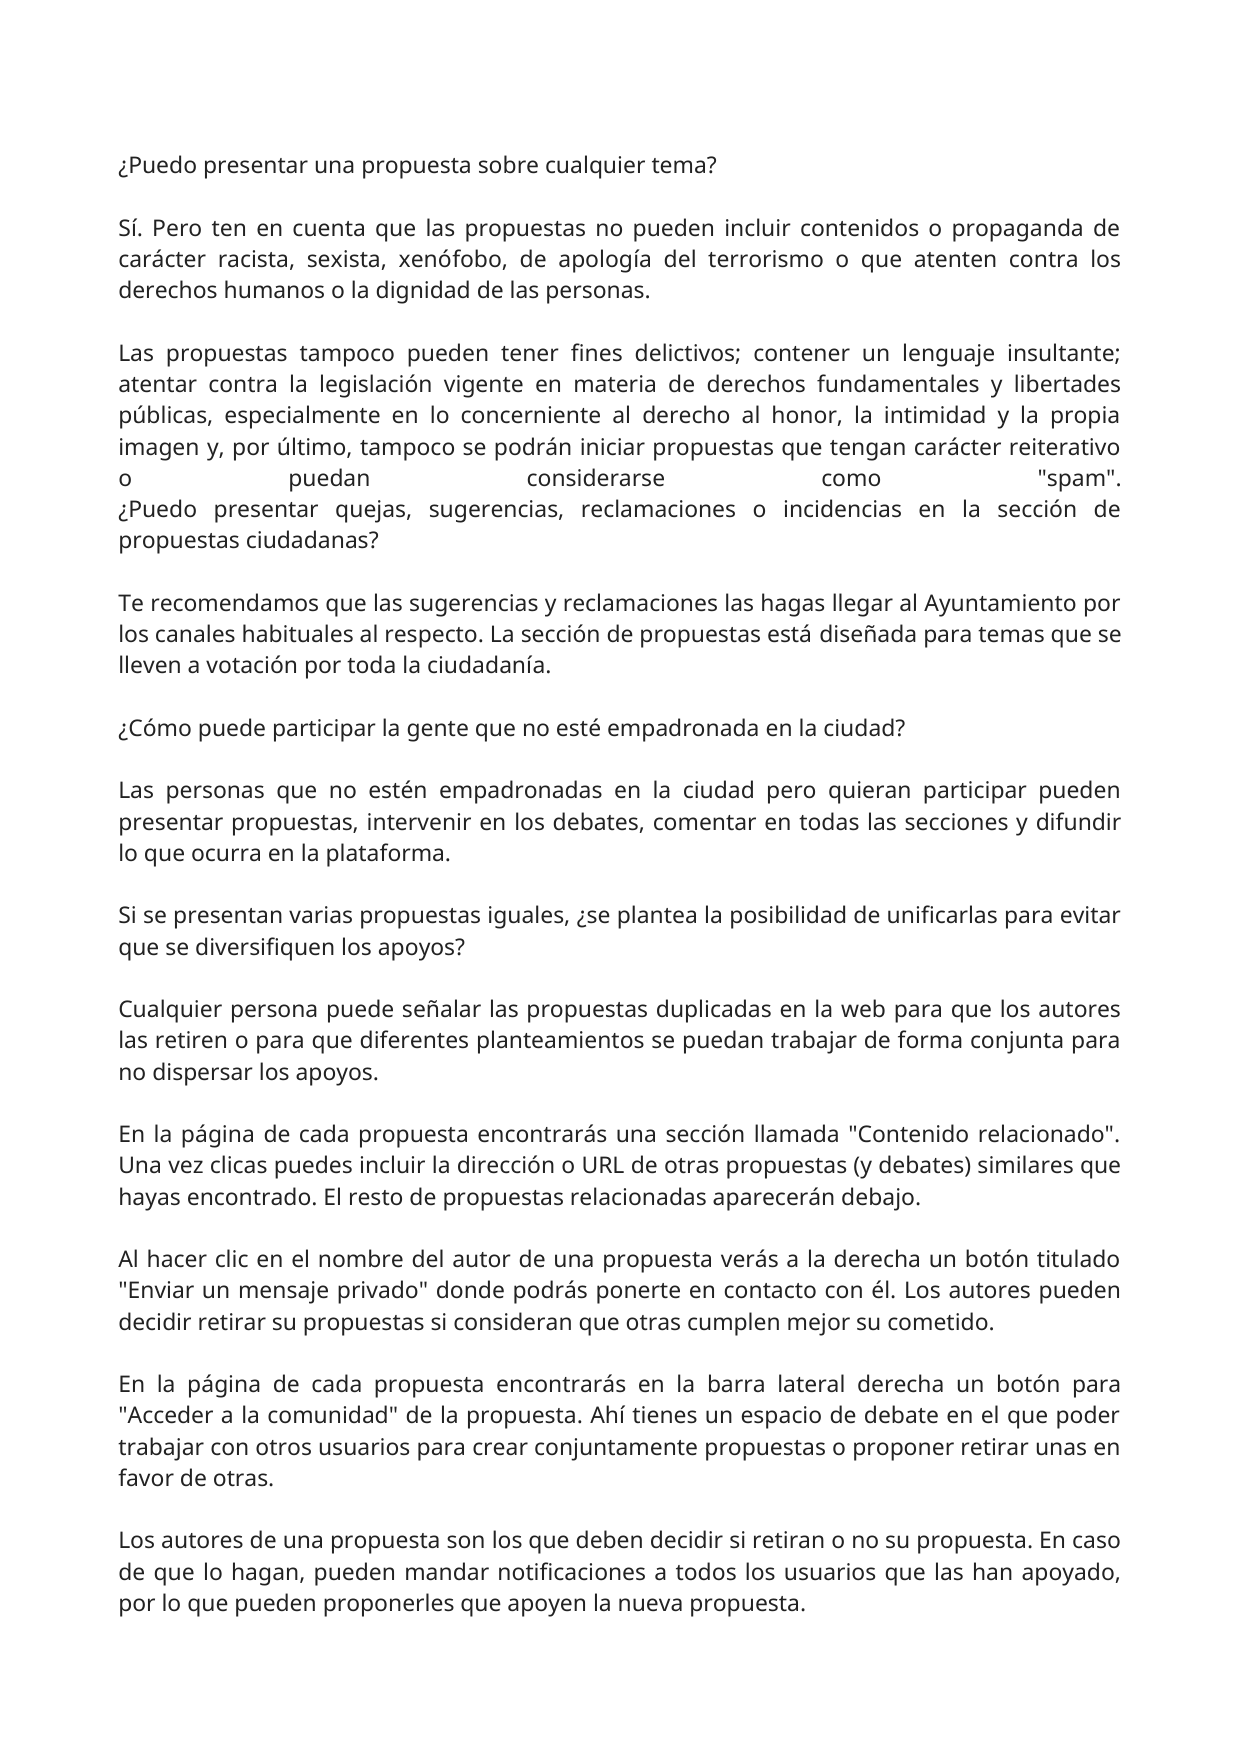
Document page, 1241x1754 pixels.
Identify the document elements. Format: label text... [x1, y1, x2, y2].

text ¿Puedo presentar una propuesta sobre cualquier tema? [118, 118, 1122, 181]
text ¿Cómo puede participar la gente que no esté empadronada en la ciudad? [118, 681, 1122, 743]
text Las propuestas tampoco pueden tener fines delictivos; contener un lenguaje insultante; atentar contra la legislación vigente en materia de derechos fundamentales y libertades públicas, especialmente en lo concerniente al derecho al honor, la intimidad y la propia imagen y, por último, tampoco se podrán iniciar propuestas que tengan carácter reiterativo o puedan considerarse como "spam". ¿Puedo presentar quejas, sugerencias, reclamaciones o incidencias en la sección de propuestas ciudadanas? [118, 306, 1122, 556]
text Los autores de una propuesta son los que deben decidir si retiran o no su propuesta. En caso de que lo hagan, pueden mandar notificaciones a todos los usuarios que las han apoyado, por lo que pueden proponerles que apoyen la nueva propuesta. [118, 1493, 1122, 1618]
text Sí. Pero ten en cuenta que las propuestas no pueden incluir contenidos o propaganda de carácter racista, sexista, xenófobo, de apología del terrorismo o que atenten contra los derechos humanos o la dignidad de las personas. [118, 181, 1122, 306]
text Cualquier persona puede señalar las propuestas duplicadas en la web para que los autores las retiren o para que diferentes planteamientos se puedan trabajar de forma conjunta para no dispersar los apoyos. [118, 962, 1122, 1087]
text Las personas que no estén empadronadas en la ciudad pero quieran participar pueden presentar propuestas, intervenir en los debates, comentar en todas las secciones y difundir lo que ocurra en la plataforma. [118, 743, 1122, 868]
text En la página de cada propuesta encontrarás en la barra lateral derecha un botón para "Acceder a la comunidad" de la propuesta. Ahí tienes un espacio de debate en el que poder trabajar con otros usuarios para crear conjuntamente propuestas o proponer retirar unas en favor de otras. [118, 1337, 1122, 1493]
text Si se presentan varias propuestas iguales, ¿se plantea la posibilidad de unificarlas para evitar que se diversifiquen los apoyos? [118, 868, 1122, 962]
text En la página de cada propuesta encontrarás una sección llamada "Contenido relacionado". Una vez clicas puedes incluir la dirección o URL de otras propuestas (y debates) similares que hayas encontrado. El resto de propuestas relacionadas aparecerán debajo. [118, 1087, 1122, 1212]
text Al hacer clic en el nombre del autor de una propuesta verás a la derecha un botón titulado "Enviar un mensaje privado" donde podrás ponerte en contacto con él. Los autores pueden decidir retirar su propuestas si consideran que otras cumplen mejor su cometido. [118, 1212, 1122, 1337]
text Te recomendamos que las sugerencias y reclamaciones las hagas llegar al Ayuntamiento por los canales habituales al respecto. La sección de propuestas está diseñada para temas que se lleven a votación por toda la ciudadanía. [118, 556, 1122, 681]
